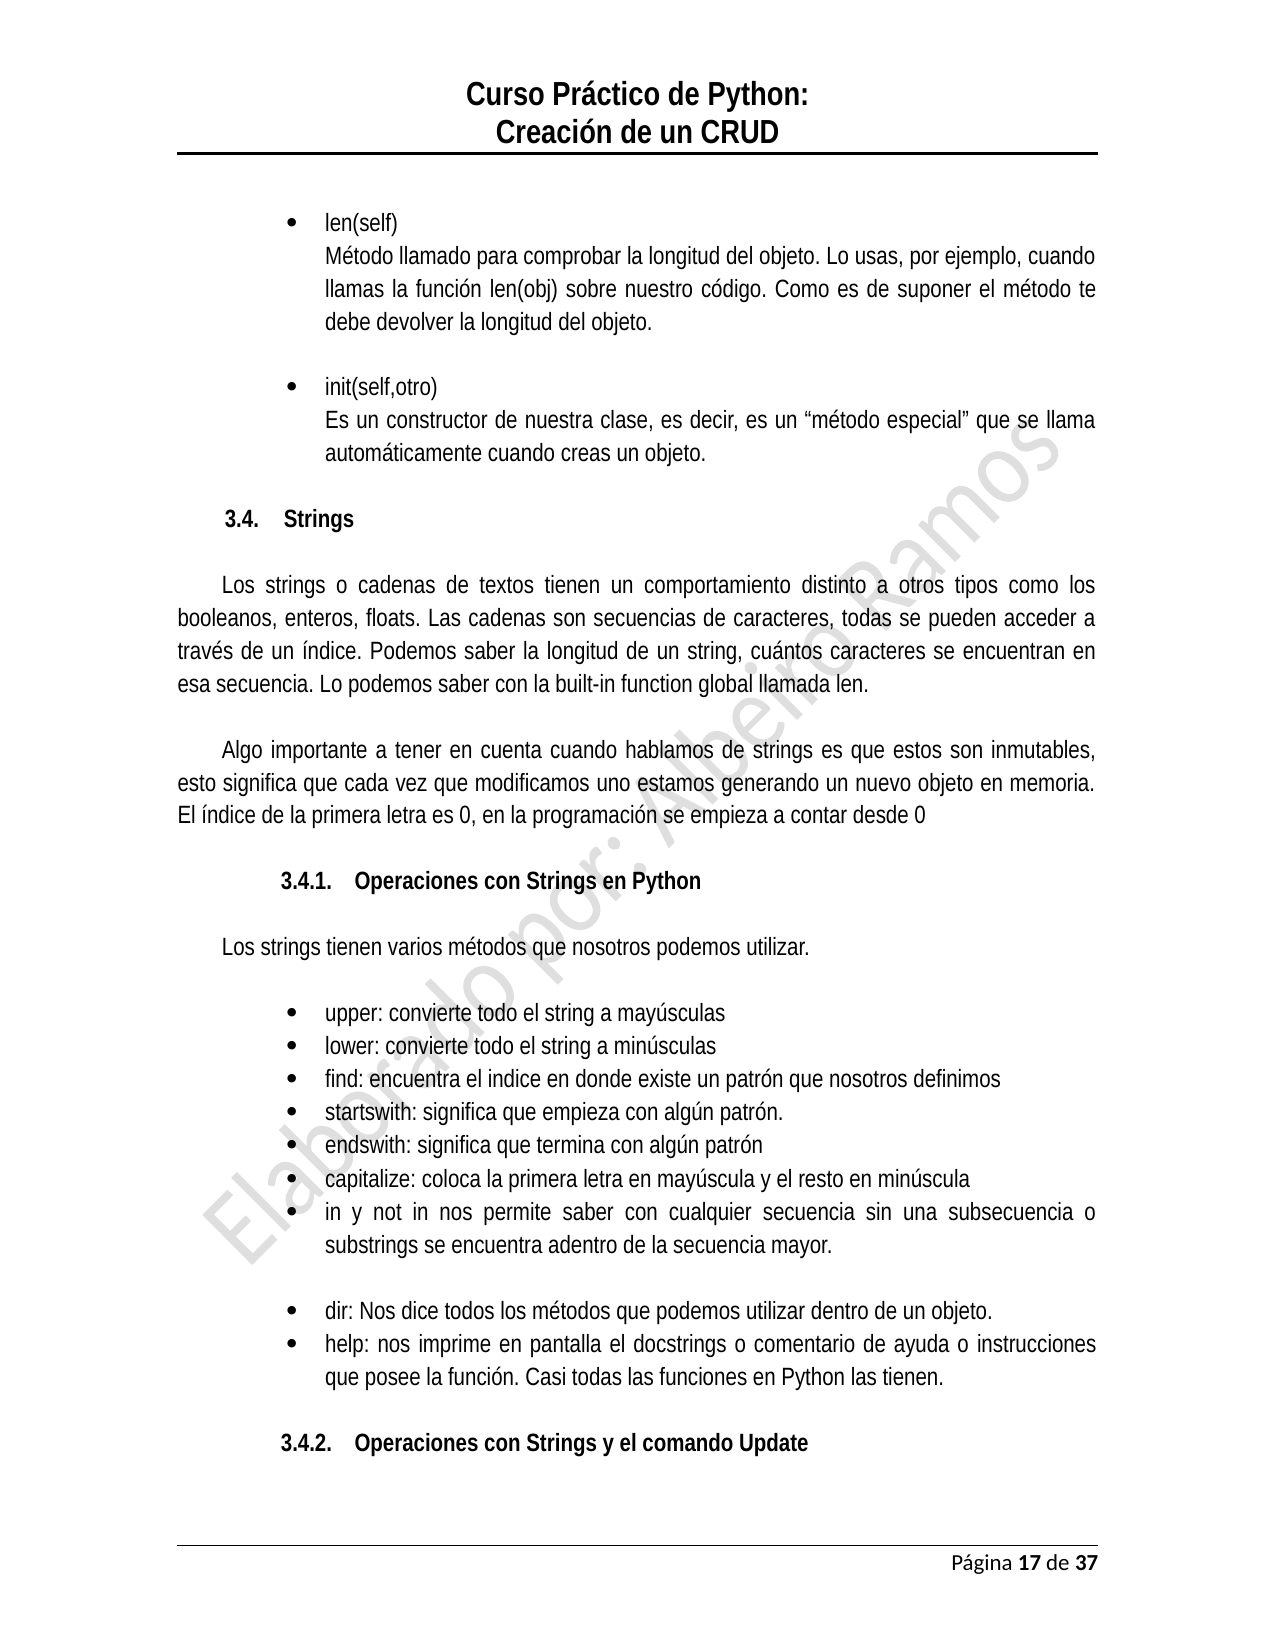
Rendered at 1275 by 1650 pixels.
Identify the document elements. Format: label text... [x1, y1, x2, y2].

list help: nos imprime en pantalla el docstrings o comentario de ayuda o instrucciones que posee la función. Casi todas las funciones en Python las tienen. [287, 1329, 1098, 1391]
subtitle Strings [224, 504, 1098, 533]
list lower: convierte todo el string a minúsculas [287, 1031, 1098, 1060]
subtitle Operaciones con Strings y el comando Update [281, 1428, 1098, 1456]
list len(self) [287, 207, 1098, 236]
text Los strings tienen varios métodos que nosotros podemos utilizar. [177, 932, 1098, 961]
list in y not in nos permite saber con cualquier secuencia sin una subsecuencia o substrings se encuentra adentro de la secuencia mayor. [287, 1197, 1098, 1258]
text Los strings o cadenas de textos tienen un comportamiento distinto a otros tipos como los booleanos, enteros, floats. Las cadenas son secuencias de caracteres, todas se pueden acceder a través de un índice. Podemos saber la longitud de un string, cuántos caracteres se encuentran en esa secuencia. Lo podemos saber con la built-in function global llamada len. [177, 570, 1098, 697]
subtitle Operaciones con Strings en Python [281, 866, 1098, 895]
list capitalize: coloca la primera letra en mayúscula y el resto en minúscula [287, 1163, 1098, 1192]
list startswith: significa que empieza con algún patrón. [287, 1097, 1098, 1126]
list find: encuentra el indice en donde existe un patrón que nosotros definimos [287, 1064, 1098, 1093]
list Método llamado para comprobar la longitud del objeto. Lo usas, por ejemplo, cuando llamas la función len(obj) sobre nuestro código. Como es de suponer el método te debe devolver la longitud del objeto. [325, 241, 1098, 335]
list init(self,otro) [287, 372, 1098, 401]
list Es un constructor de nuestra clase, es decir, es un “método especial” que se llama automáticamente cuando creas un objeto. [325, 405, 1098, 467]
list endswith: significa que termina con algún patrón [287, 1130, 1098, 1159]
list dir: Nos dice todos los métodos que podemos utilizar dentro de un objeto. [287, 1296, 1098, 1324]
text Algo importante a tener en cuenta cuando hablamos de strings es que estos son inmutables, esto significa que cada vez que modificamos uno estamos generando un nuevo objeto en memoria. El índice de la primera letra es 0, en la programación se empieza a contar desde 0 [177, 734, 1098, 829]
list upper: convierte todo el string a mayúsculas [287, 998, 1098, 1027]
